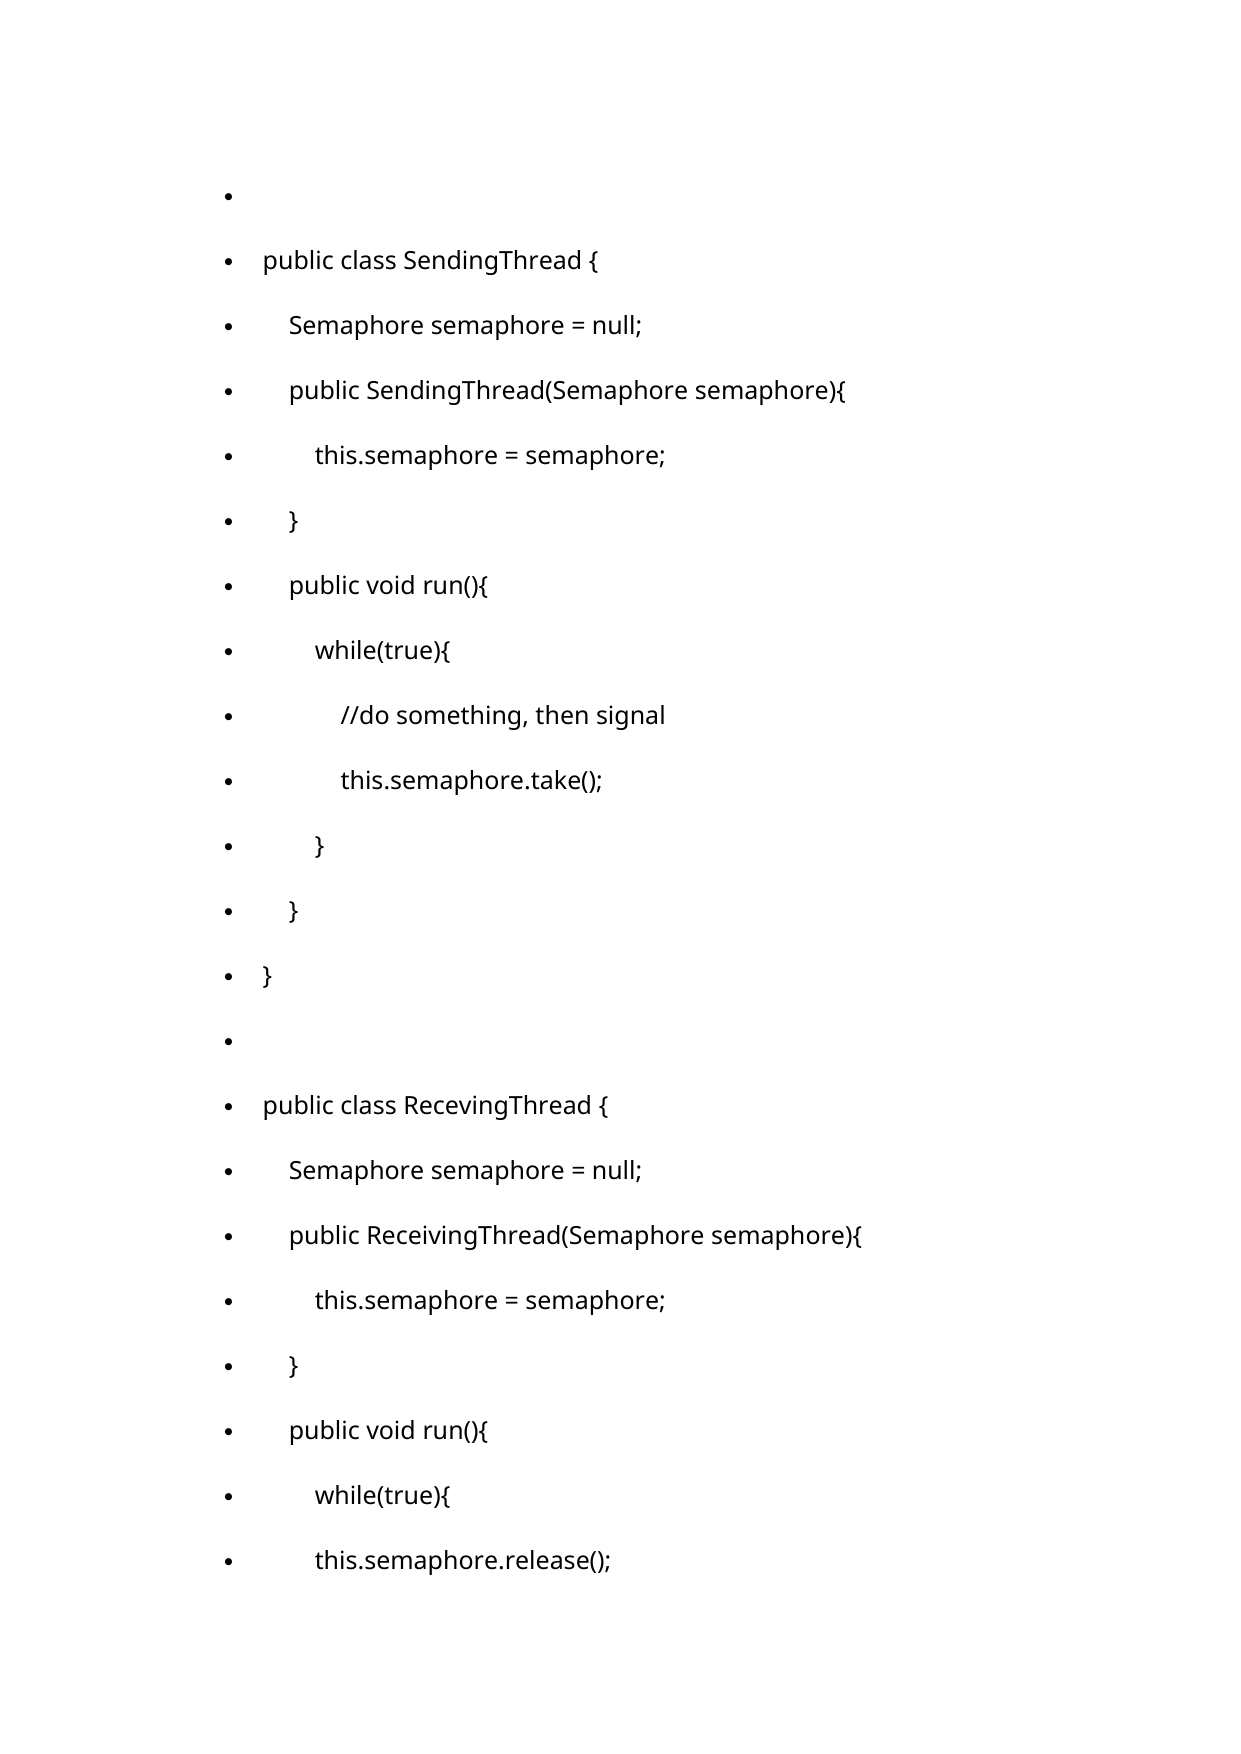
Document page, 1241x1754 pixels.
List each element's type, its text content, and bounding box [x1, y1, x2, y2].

list //do something, then signal [225, 747, 1053, 812]
list sender.start(); [225, 162, 1053, 227]
list public void run(){ [225, 1462, 1053, 1527]
list } [225, 1397, 1053, 1462]
list Semaphore semaphore = null; [225, 357, 1053, 422]
list public class SendingThread { [225, 292, 1053, 357]
list this.semaphore = semaphore; [225, 1332, 1053, 1397]
list Semaphore semaphore = null; [225, 1202, 1053, 1267]
list } [225, 877, 1053, 942]
list } [225, 942, 1053, 1007]
list public SendingThread(Semaphore semaphore){ [225, 422, 1053, 487]
list public ReceivingThread(Semaphore semaphore){ [225, 1267, 1053, 1332]
list } [225, 1007, 1053, 1072]
list this.semaphore.take(); [225, 812, 1053, 877]
list this.semaphore = semaphore; [225, 487, 1053, 552]
list while(true){ [225, 1527, 1053, 1592]
list public class RecevingThread { [225, 1137, 1053, 1202]
list while(true){ [225, 682, 1053, 747]
list public void run(){ [225, 617, 1053, 682]
list } [225, 552, 1053, 617]
